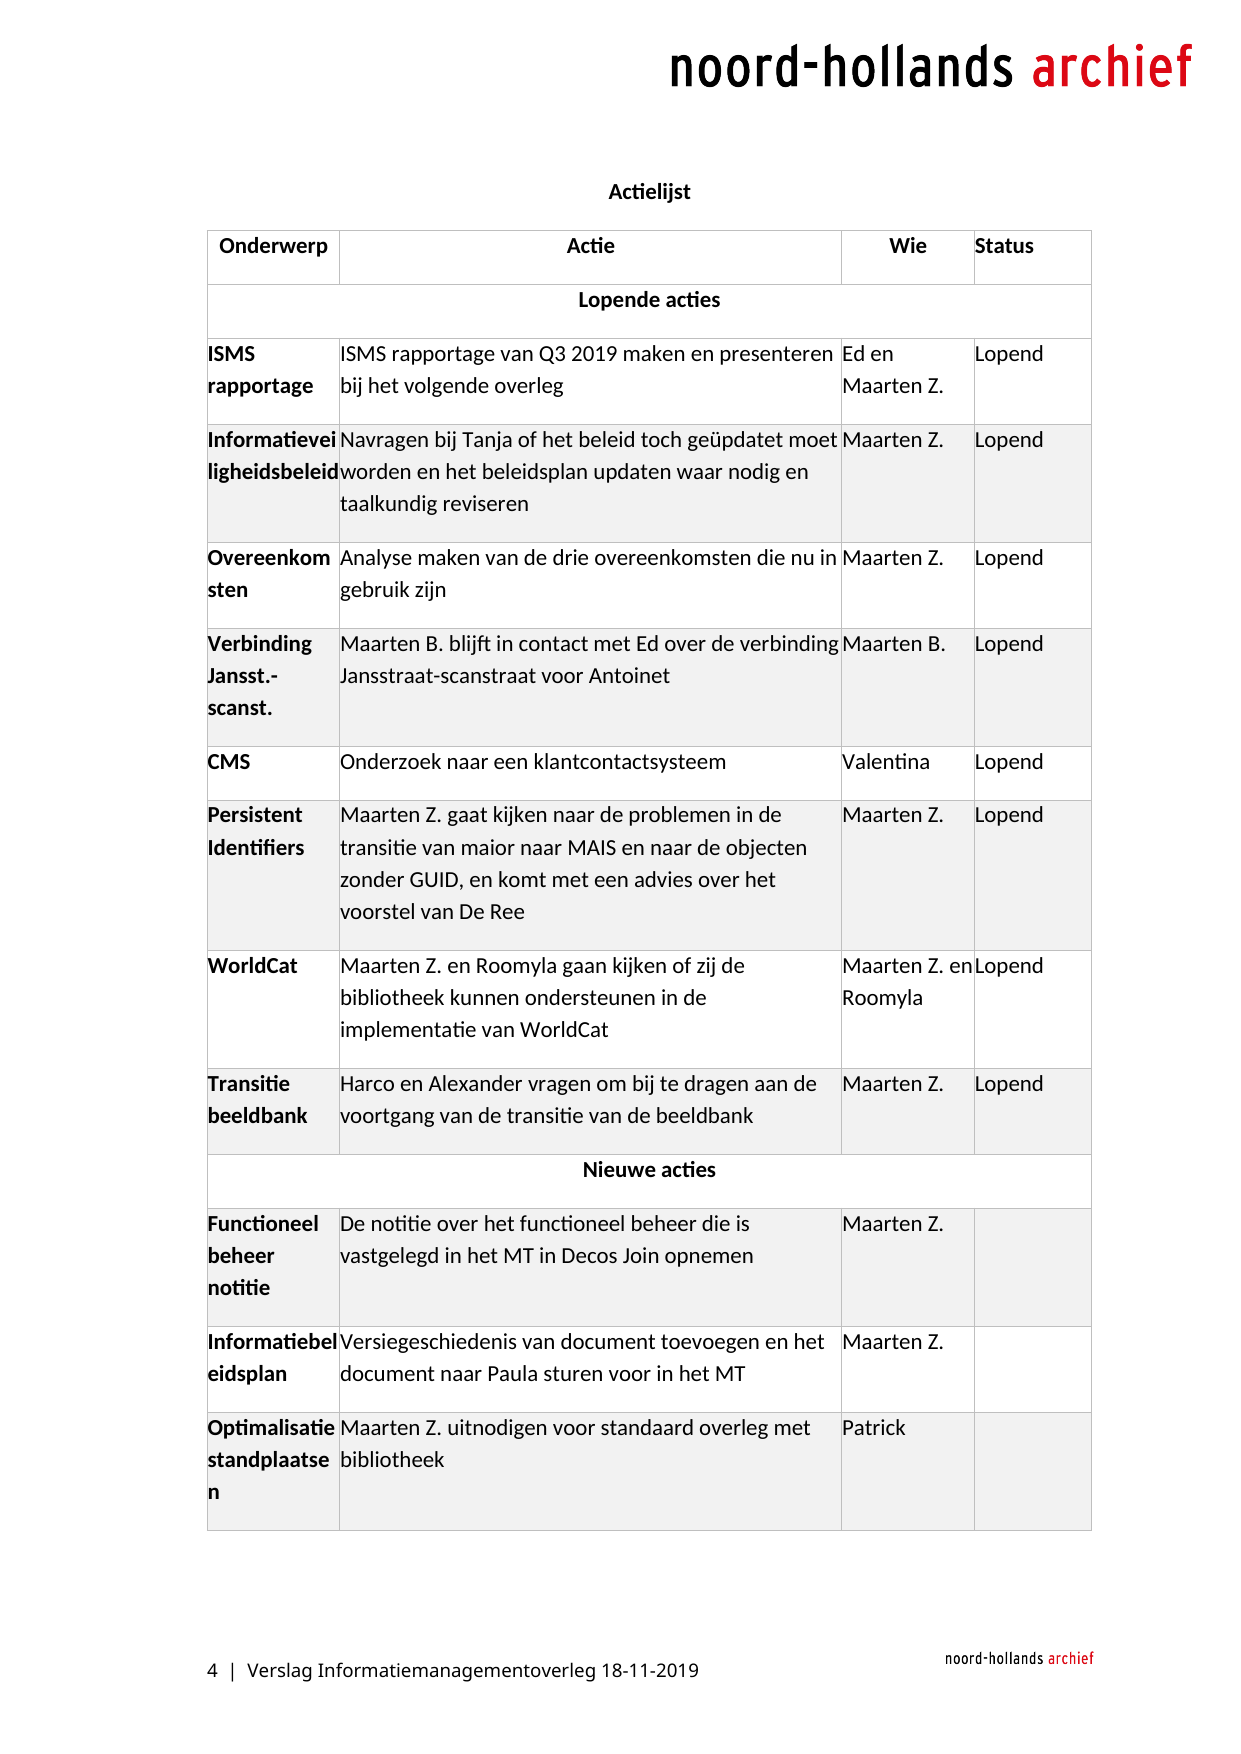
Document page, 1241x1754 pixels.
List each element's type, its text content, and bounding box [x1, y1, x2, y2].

table_cell Onderzoek naar een klantcontactsysteem [340, 747, 841, 799]
table_cell Valentina [842, 747, 974, 799]
table_cell Informatieveiligheidsbeleid [208, 425, 339, 542]
table_cell CMS [208, 747, 339, 799]
table_cell WorldCat [208, 951, 339, 1068]
table_cell Lopend [975, 629, 1091, 746]
table_cell Lopend [975, 543, 1091, 628]
table_cell Lopend [975, 425, 1091, 542]
table_cell Optimalisatie standplaatsen [208, 1413, 339, 1530]
table_cell Maarten Z. [842, 425, 974, 542]
table_cell Lopend [975, 339, 1091, 424]
table_cell ISMS rapportage [208, 339, 339, 424]
table_header Wie [842, 231, 974, 284]
table_cell Nieuwe acties [208, 1155, 1091, 1208]
table_cell Lopend [975, 801, 1091, 950]
table_cell Maarten Z. [842, 1069, 974, 1154]
table_cell Maarten Z. [842, 543, 974, 628]
table_header Status [975, 231, 1091, 284]
table_cell Lopend [975, 951, 1091, 1068]
picture [652, 29, 1197, 112]
table_cell Maarten Z. en Roomyla [842, 951, 974, 1068]
table_cell Maarten Z. [842, 1327, 974, 1412]
table_cell Maarten Z. uitnodigen voor standaard overleg met bibliotheek [340, 1413, 841, 1530]
table_cell Maarten B. [842, 629, 974, 746]
table_header Actie [340, 231, 841, 284]
text Actielijst [207, 177, 1092, 205]
table_cell Analyse maken van de drie overeenkomsten die nu in gebruik zijn [340, 543, 841, 628]
table_cell [975, 1413, 1091, 1530]
table_cell Patrick [842, 1413, 974, 1530]
table_cell Ed en Maarten Z. [842, 339, 974, 424]
table_cell Navragen bij Tanja of het beleid toch geüpdatet moet worden en het beleidsplan updaten waar nodig en taalkundig reviseren [340, 425, 841, 542]
table_cell Verbinding Jansst.-scanst. [208, 629, 339, 746]
table_header Onderwerp [208, 231, 339, 284]
table_cell Maarten Z. gaat kijken naar de problemen in de transitie van maior naar MAIS en naar de objecten zonder GUID, en komt met een advies over het voorstel van De Ree [340, 801, 841, 950]
table_cell Maarten Z. [842, 801, 974, 950]
table_cell Maarten Z. [842, 1209, 974, 1326]
table_cell Versiegeschiedenis van document toevoegen en het document naar Paula sturen voor in het MT [340, 1327, 841, 1412]
table_cell [975, 1327, 1091, 1412]
table_cell Maarten Z. en Roomyla gaan kijken of zij de bibliotheek kunnen ondersteunen in de implementatie van WorldCat [340, 951, 841, 1068]
table_cell Overeenkomsten [208, 543, 339, 628]
table_cell Maarten B. blijft in contact met Ed over de verbinding Jansstraat-scanstraat voor Antoinet [340, 629, 841, 746]
picture [919, 1640, 1097, 1682]
table_cell Persistent Identifiers [208, 801, 339, 950]
table_cell Lopend [975, 1069, 1091, 1154]
table_cell De notitie over het functioneel beheer die is vastgelegd in het MT in Decos Join opnemen [340, 1209, 841, 1326]
table_cell Informatiebeleidsplan [208, 1327, 339, 1412]
table_cell ISMS rapportage van Q3 2019 maken en presenteren bij het volgende overleg [340, 339, 841, 424]
table_cell Lopend [975, 747, 1091, 799]
table_cell Transitie beeldbank [208, 1069, 339, 1154]
table_cell Lopende acties [208, 285, 1091, 338]
table_cell Functioneel beheer notitie [208, 1209, 339, 1326]
table_cell [975, 1209, 1091, 1326]
table_cell Harco en Alexander vragen om bij te dragen aan de voortgang van de transitie van de beeldbank [340, 1069, 841, 1154]
